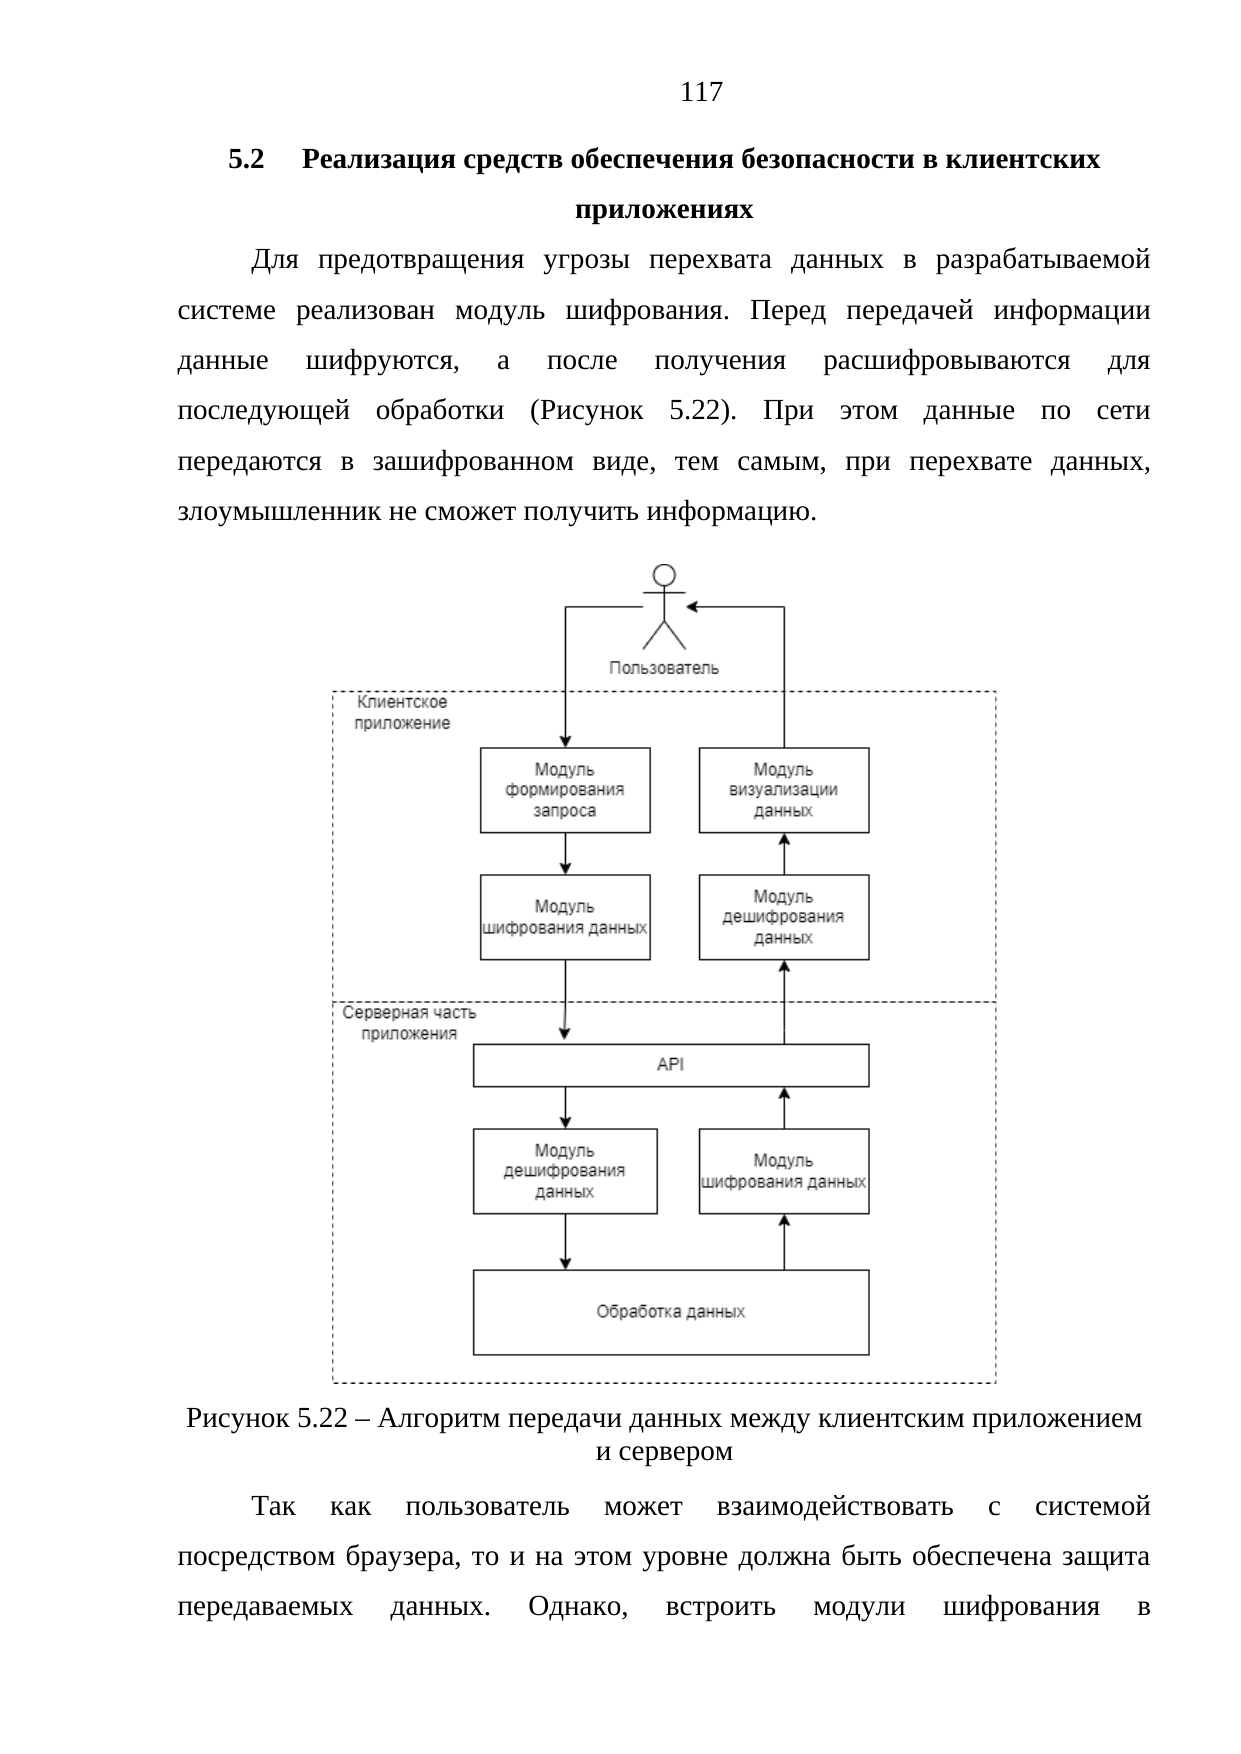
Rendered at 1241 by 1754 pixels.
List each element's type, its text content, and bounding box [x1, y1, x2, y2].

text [177, 1488, 1152, 1622]
subtitle Реализация средств обеспечения безопасности в клиентских приложениях [177, 141, 1152, 225]
picture [332, 564, 997, 1384]
